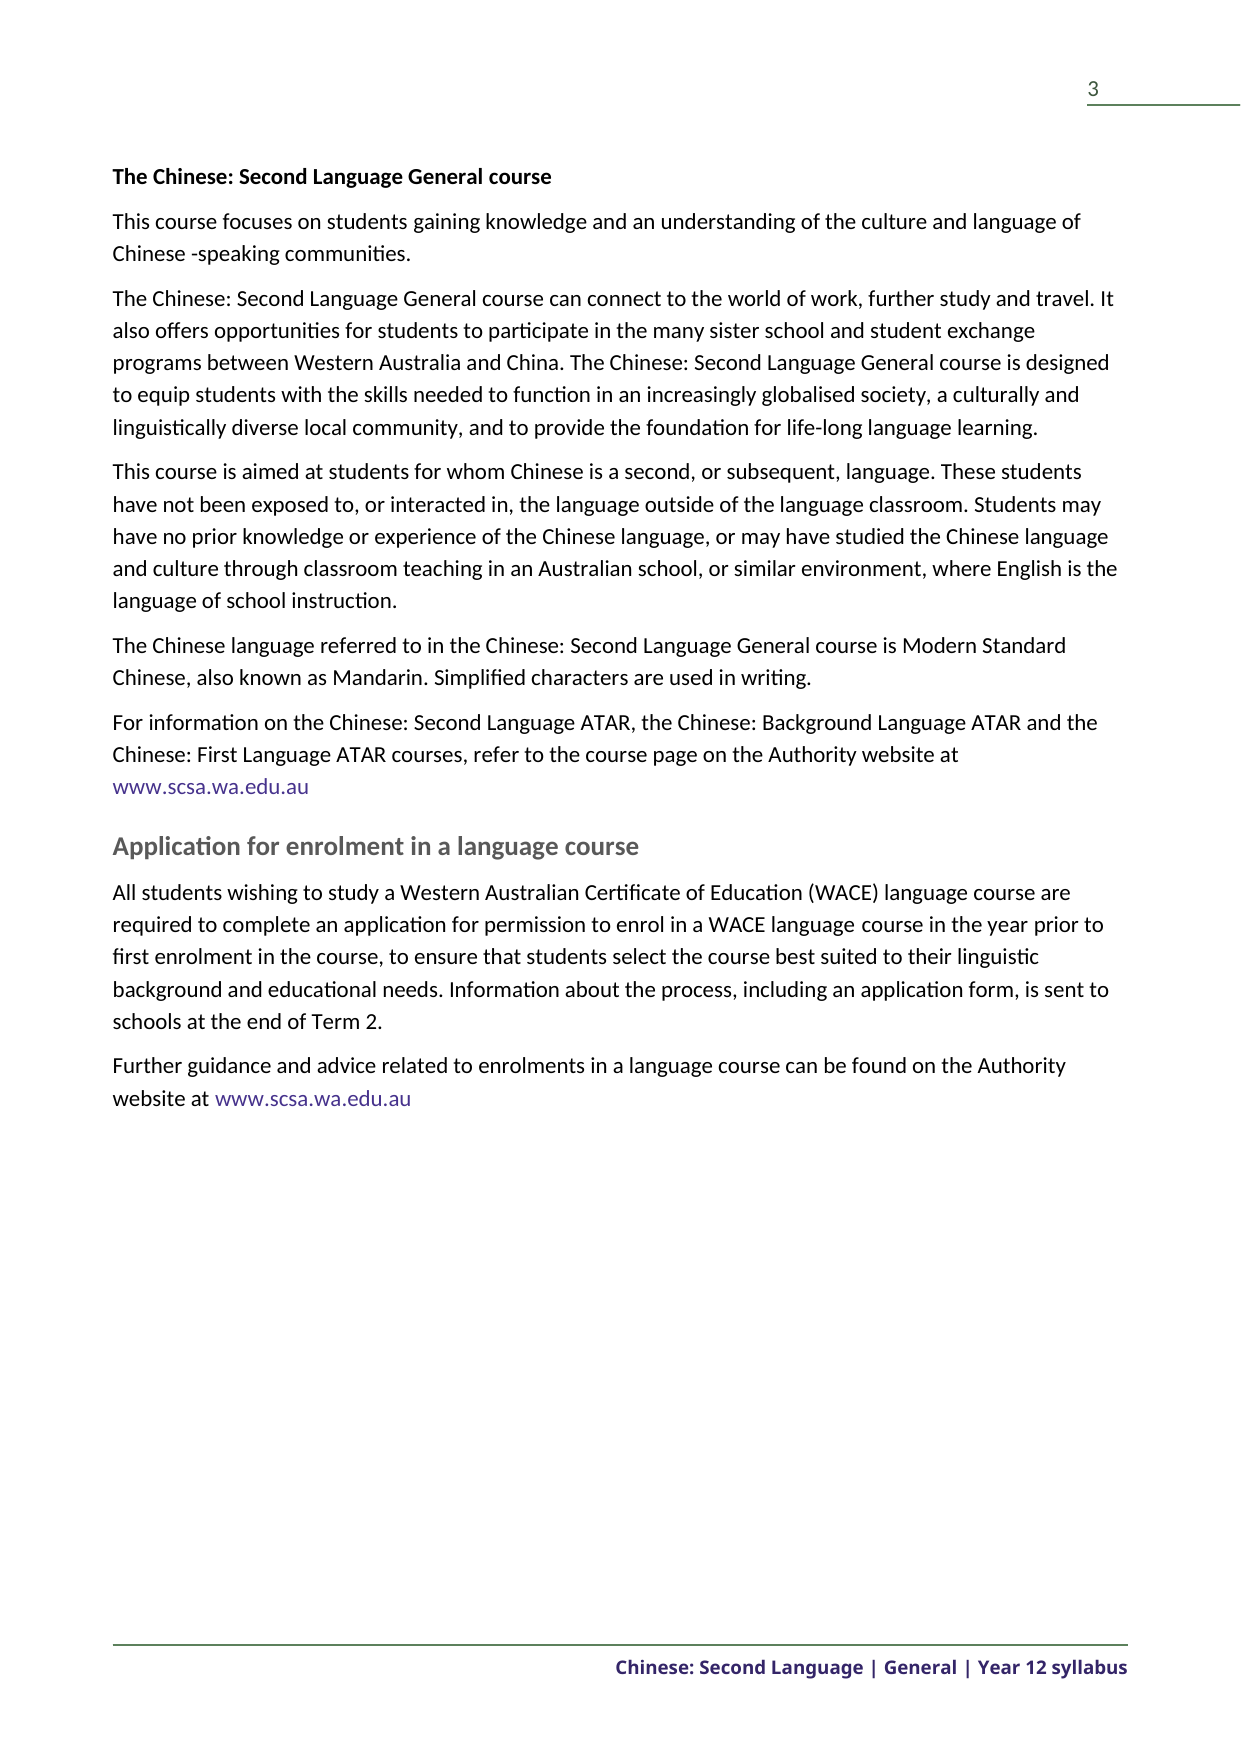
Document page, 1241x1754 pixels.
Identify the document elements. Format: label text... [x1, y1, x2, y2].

text This course focuses on students gaining knowledge and an understanding of the culture and language of Chinese -speaking communities. [112, 207, 1128, 267]
text All students wishing to study a Western Australian Certificate of Education (WACE) language course are required to complete an application for permission to enrol in a WACE language course in the year prior to first enrolment in the course, to ensure that students select the course best suited to their linguistic background and educational needs. Information about the process, including an application form, is sent to schools at the end of Term 2. [112, 878, 1128, 1035]
subtitle Application for enrolment in a language course [112, 829, 1128, 862]
text The Chinese: Second Language General course [112, 162, 1128, 191]
text The Chinese: Second Language General course can connect to the world of work, further study and travel. It also offers opportunities for students to participate in the many sister school and student exchange programs between Western Australia and China. The Chinese: Second Language General course is designed to equip students with the skills needed to function in an increasingly globalised society, a culturally and linguistically diverse local community, and to provide the foundation for life-long language learning. [112, 284, 1128, 441]
text The Chinese language referred to in the Chinese: Second Language General course is Modern Standard Chinese, also known as Mandarin. Simplified characters are used in writing. [112, 631, 1128, 691]
text This course is aimed at students for whom Chinese is a second, or subsequent, language. These students have not been exposed to, or interacted in, the language outside of the language classroom. Students may have no prior knowledge or experience of the Chinese language, or may have studied the Chinese language and culture through classroom teaching in an Australian school, or similar environment, where English is the language of school instruction. [112, 457, 1128, 614]
text Further guidance and advice related to enrolments in a language course can be found on the Authority website at www.scsa.wa.edu.au [112, 1052, 1128, 1112]
text For information on the Chinese: Second Language ATAR, the Chinese: Background Language ATAR and the Chinese: First Language ATAR courses, refer to the course page on the Authority website at www.scsa.wa.edu.au [112, 708, 1128, 800]
